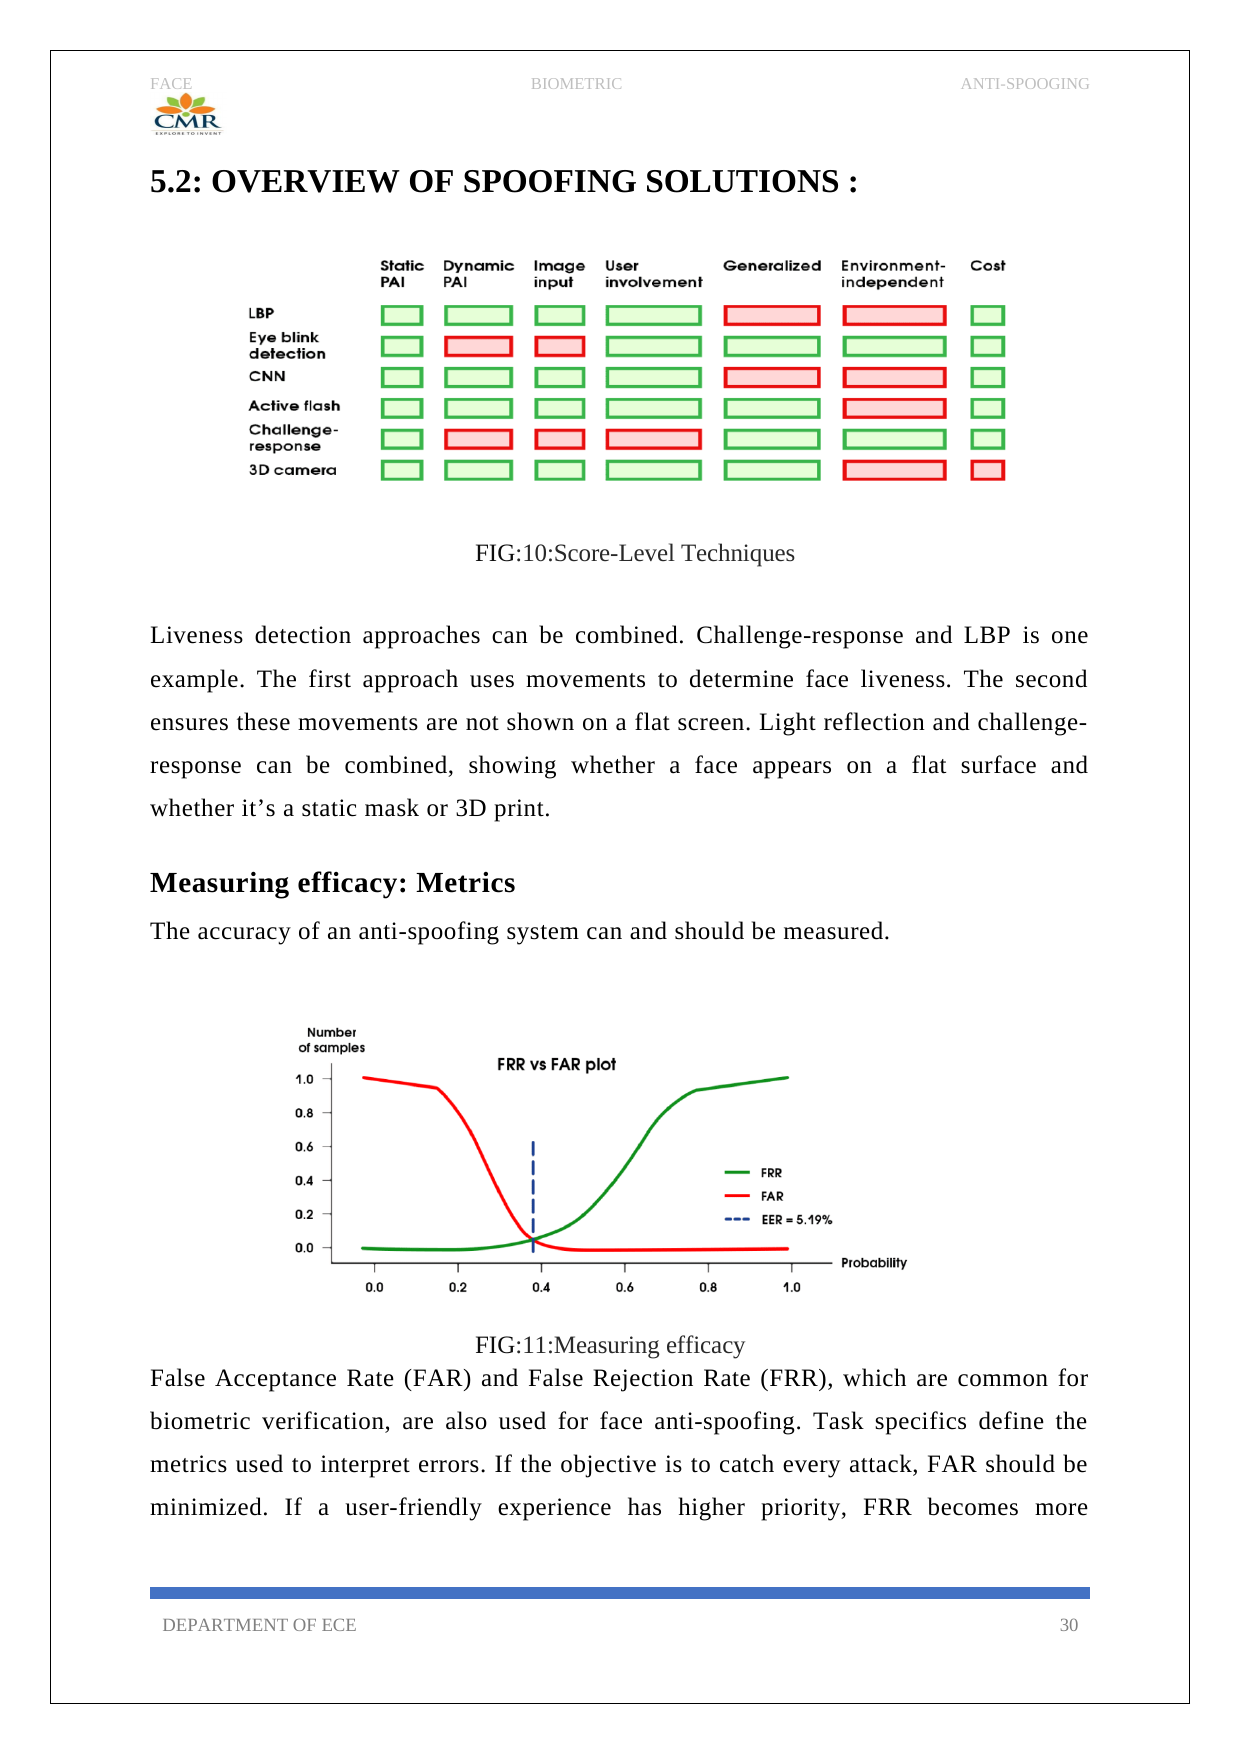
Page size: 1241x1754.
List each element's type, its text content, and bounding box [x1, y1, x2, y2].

text FIG:11:Measuring efficacy [150, 1330, 1090, 1359]
picture [150, 92, 227, 136]
picture [273, 991, 922, 1321]
picture [221, 205, 1026, 496]
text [150, 1363, 1090, 1521]
text Liveness detection approaches can be combined. Challenge-response and LBP is one example. The first approach uses movements to determine face liveness. The second ensures these movements are not shown on a flat screen. Light reflection and challenge-response can be combined, showing whether a face appears on a flat surface and whether it’s a static mask or 3D print. [150, 621, 1090, 822]
text FIG:10:Score-Level Techniques [150, 538, 1090, 566]
text The accuracy of an anti-spoofing system can and should be measured. [150, 916, 1090, 944]
text Measuring efficacy: Metrics [150, 865, 1090, 899]
